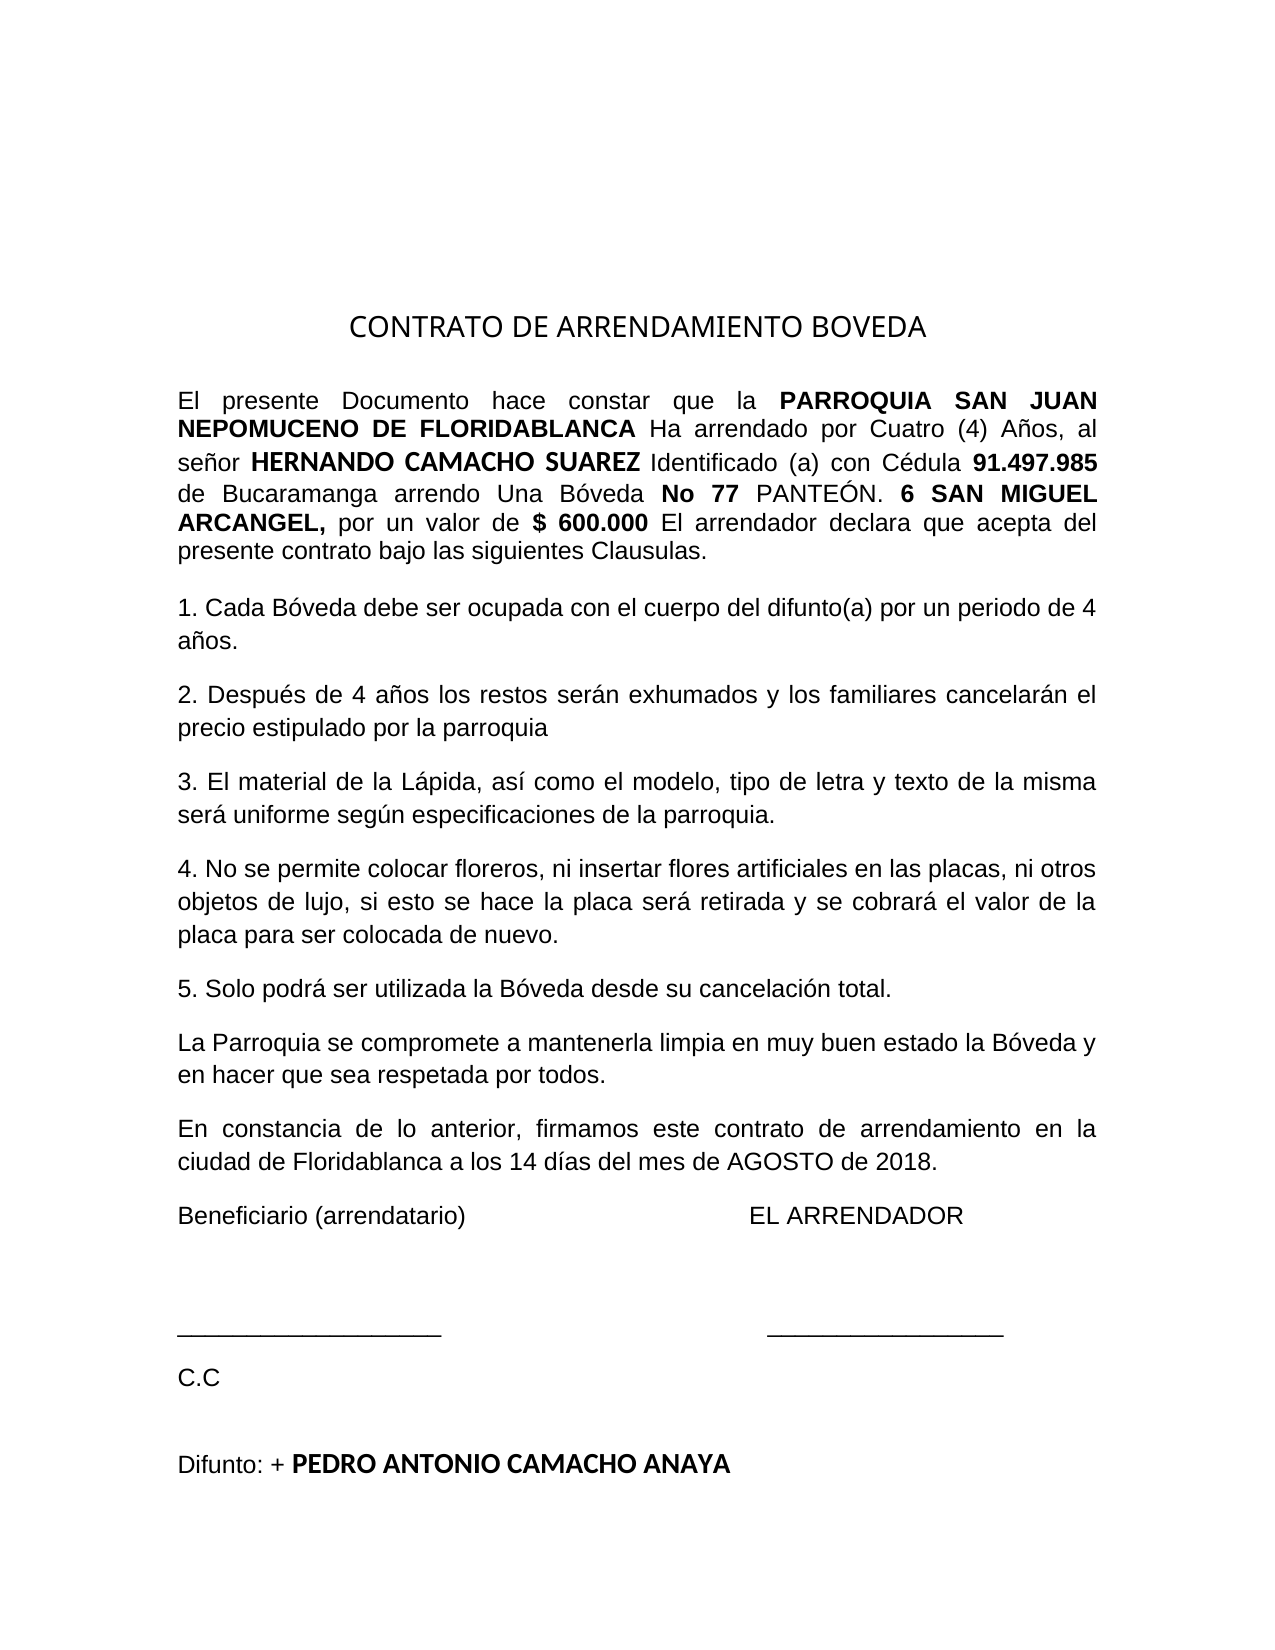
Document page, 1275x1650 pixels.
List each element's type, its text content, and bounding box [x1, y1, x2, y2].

text La Parroquia se compromete a mantenerla limpia en muy buen estado la Bóveda y en hacer que sea respetada por todos. [177, 1027, 1098, 1089]
text 4. No se permite colocar floreros, ni insertar flores artificiales en las placas, ni otros objetos de lujo, si esto se hace la placa será retirada y se cobrará el valor de la placa para ser colocada de nuevo. [177, 854, 1098, 948]
text CONTRATO DE ARRENDAMIENTO BOVEDA [177, 306, 1098, 346]
text Beneficiario (arrendatario) EL ARRENDADOR [177, 1201, 1098, 1230]
text 2. Después de 4 años los restos serán exhumados y los familiares cancelarán el precio estipulado por la parroquia [177, 680, 1098, 742]
text El presente Documento hace constar que la PARROQUIA SAN JUAN NEPOMUCENO DE FLORIDABLANCA Ha arrendado por Cuatro (4) Años, al señor HERNANDO CAMACHO SUAREZ Identificado (a) con Cédula 91.497.985 de Bucaramanga arrendo Una Bóveda No 77 PANTEÓN. 6 SAN MIGUEL ARCANGEL, por un valor de $ 600.000 El arrendador declara que acepta del presente contrato bajo las siguientes Clausulas. [177, 386, 1098, 565]
text 5. Solo podrá ser utilizada la Bóveda desde su cancelación total. [177, 974, 1098, 1002]
text 3. El material de la Lápida, así como el modelo, tipo de letra y texto de la misma será uniforme según especificaciones de la parroquia. [177, 767, 1098, 829]
text 1. Cada Bóveda debe ser ocupada con el cuerpo del difunto(a) por un periodo de 4 años. [177, 593, 1098, 655]
text En constancia de lo anterior, firmamos este contrato de arrendamiento en la ciudad de Floridablanca a los 14 días del mes de AGOSTO de 2018. [177, 1114, 1098, 1176]
text ___________________ _________________ [177, 1309, 1098, 1338]
text Difunto: + PEDRO ANTONIO CAMACHO ANAYA [177, 1445, 1098, 1481]
text C.C [177, 1363, 1098, 1392]
